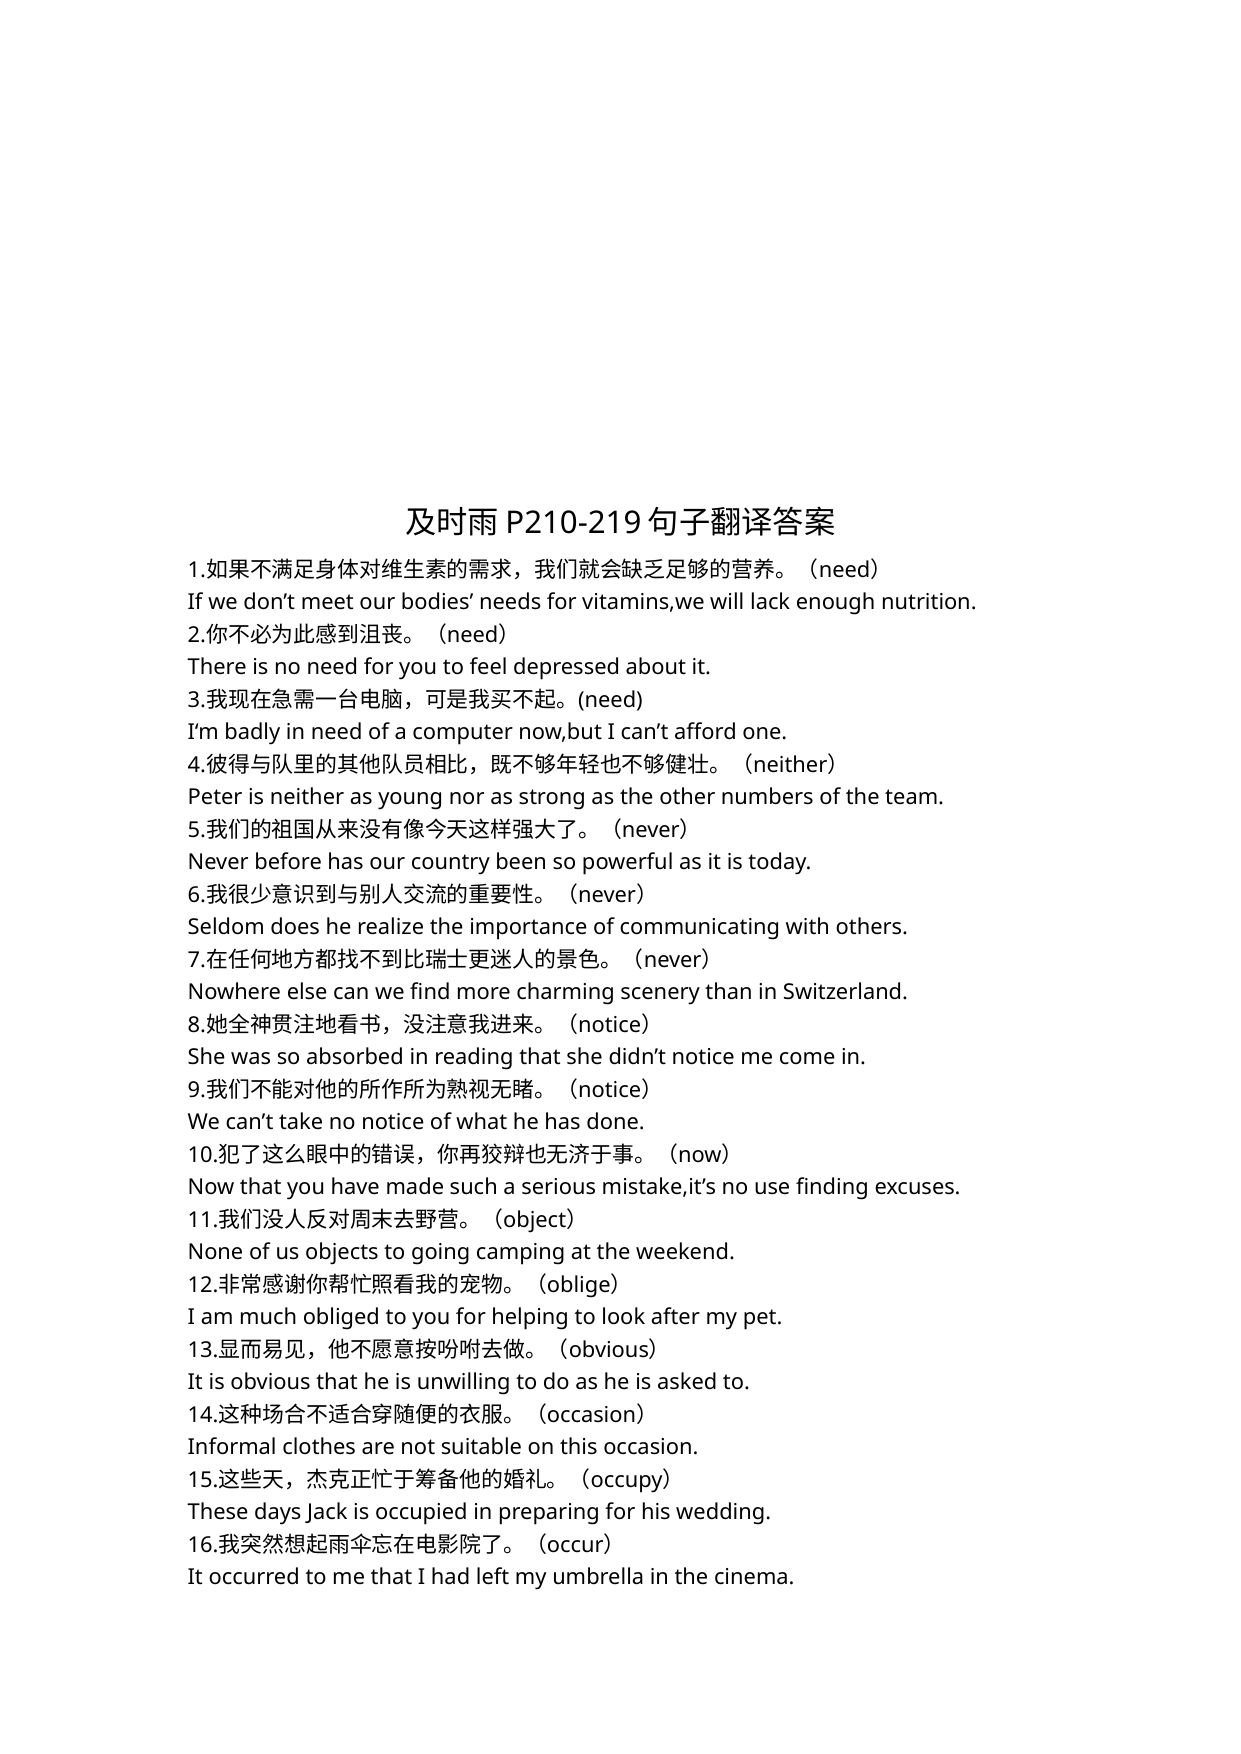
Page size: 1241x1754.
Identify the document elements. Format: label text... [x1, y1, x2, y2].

text 11.我们没人反对周末去野营。（object） [187, 1202, 1053, 1234]
text None of us objects to going camping at the weekend. [187, 1234, 1053, 1267]
text I‘m badly in need of a computer now,but I can’t afford one. [187, 714, 1053, 747]
text 3.我现在急需一台电脑，可是我买不起。(need) [187, 682, 1053, 714]
text There is no need for you to feel depressed about it. [187, 649, 1053, 682]
text 16.我突然想起雨伞忘在电影院了。（occur） [187, 1527, 1053, 1559]
text Seldom does he realize the importance of communicating with others. [187, 909, 1053, 942]
text 12.非常感谢你帮忙照看我的宠物。（oblige） [187, 1267, 1053, 1299]
text 8.她全神贯注地看书，没注意我进来。（notice） [187, 1007, 1053, 1039]
text 14.这种场合不适合穿随便的衣服。（occasion） [187, 1397, 1053, 1429]
text It is obvious that he is unwilling to do as he is asked to. [187, 1364, 1053, 1397]
text 10.犯了这么眼中的错误，你再狡辩也无济于事。（now） [187, 1137, 1053, 1169]
text Nowhere else can we find more charming scenery than in Switzerland. [187, 974, 1053, 1007]
text 及时雨P210-219句子翻译答案 [187, 487, 1053, 552]
text Peter is neither as young nor as strong as the other numbers of the team. [187, 779, 1053, 812]
text 7.在任何地方都找不到比瑞士更迷人的景色。（never） [187, 942, 1053, 974]
text 5.我们的祖国从来没有像今天这样强大了。（never） [187, 812, 1053, 844]
text She was so absorbed in reading that she didn’t notice me come in. [187, 1039, 1053, 1072]
text These days Jack is occupied in preparing for his wedding. [187, 1494, 1053, 1527]
text 2.你不必为此感到沮丧。（need） [187, 617, 1053, 649]
text 9.我们不能对他的所作所为熟视无睹。（notice） [187, 1072, 1053, 1104]
text Now that you have made such a serious mistake,it’s no use finding excuses. [187, 1169, 1053, 1202]
text I am much obliged to you for helping to look after my pet. [187, 1299, 1053, 1332]
text 6.我很少意识到与别人交流的重要性。（never） [187, 877, 1053, 909]
text Never before has our country been so powerful as it is today. [187, 844, 1053, 877]
text 15.这些天，杰克正忙于筹备他的婚礼。（occupy） [187, 1462, 1053, 1494]
text Informal clothes are not suitable on this occasion. [187, 1429, 1053, 1462]
text It occurred to me that I had left my umbrella in the cinema. [187, 1559, 1053, 1592]
text 1.如果不满足身体对维生素的需求，我们就会缺乏足够的营养。（need） [187, 552, 1053, 584]
text We can’t take no notice of what he has done. [187, 1104, 1053, 1137]
text 4.彼得与队里的其他队员相比，既不够年轻也不够健壮。（neither） [187, 747, 1053, 779]
text 13.显而易见，他不愿意按吩咐去做。（obvious） [187, 1332, 1053, 1364]
text If we don’t meet our bodies’ needs for vitamins,we will lack enough nutrition. [187, 584, 1053, 617]
